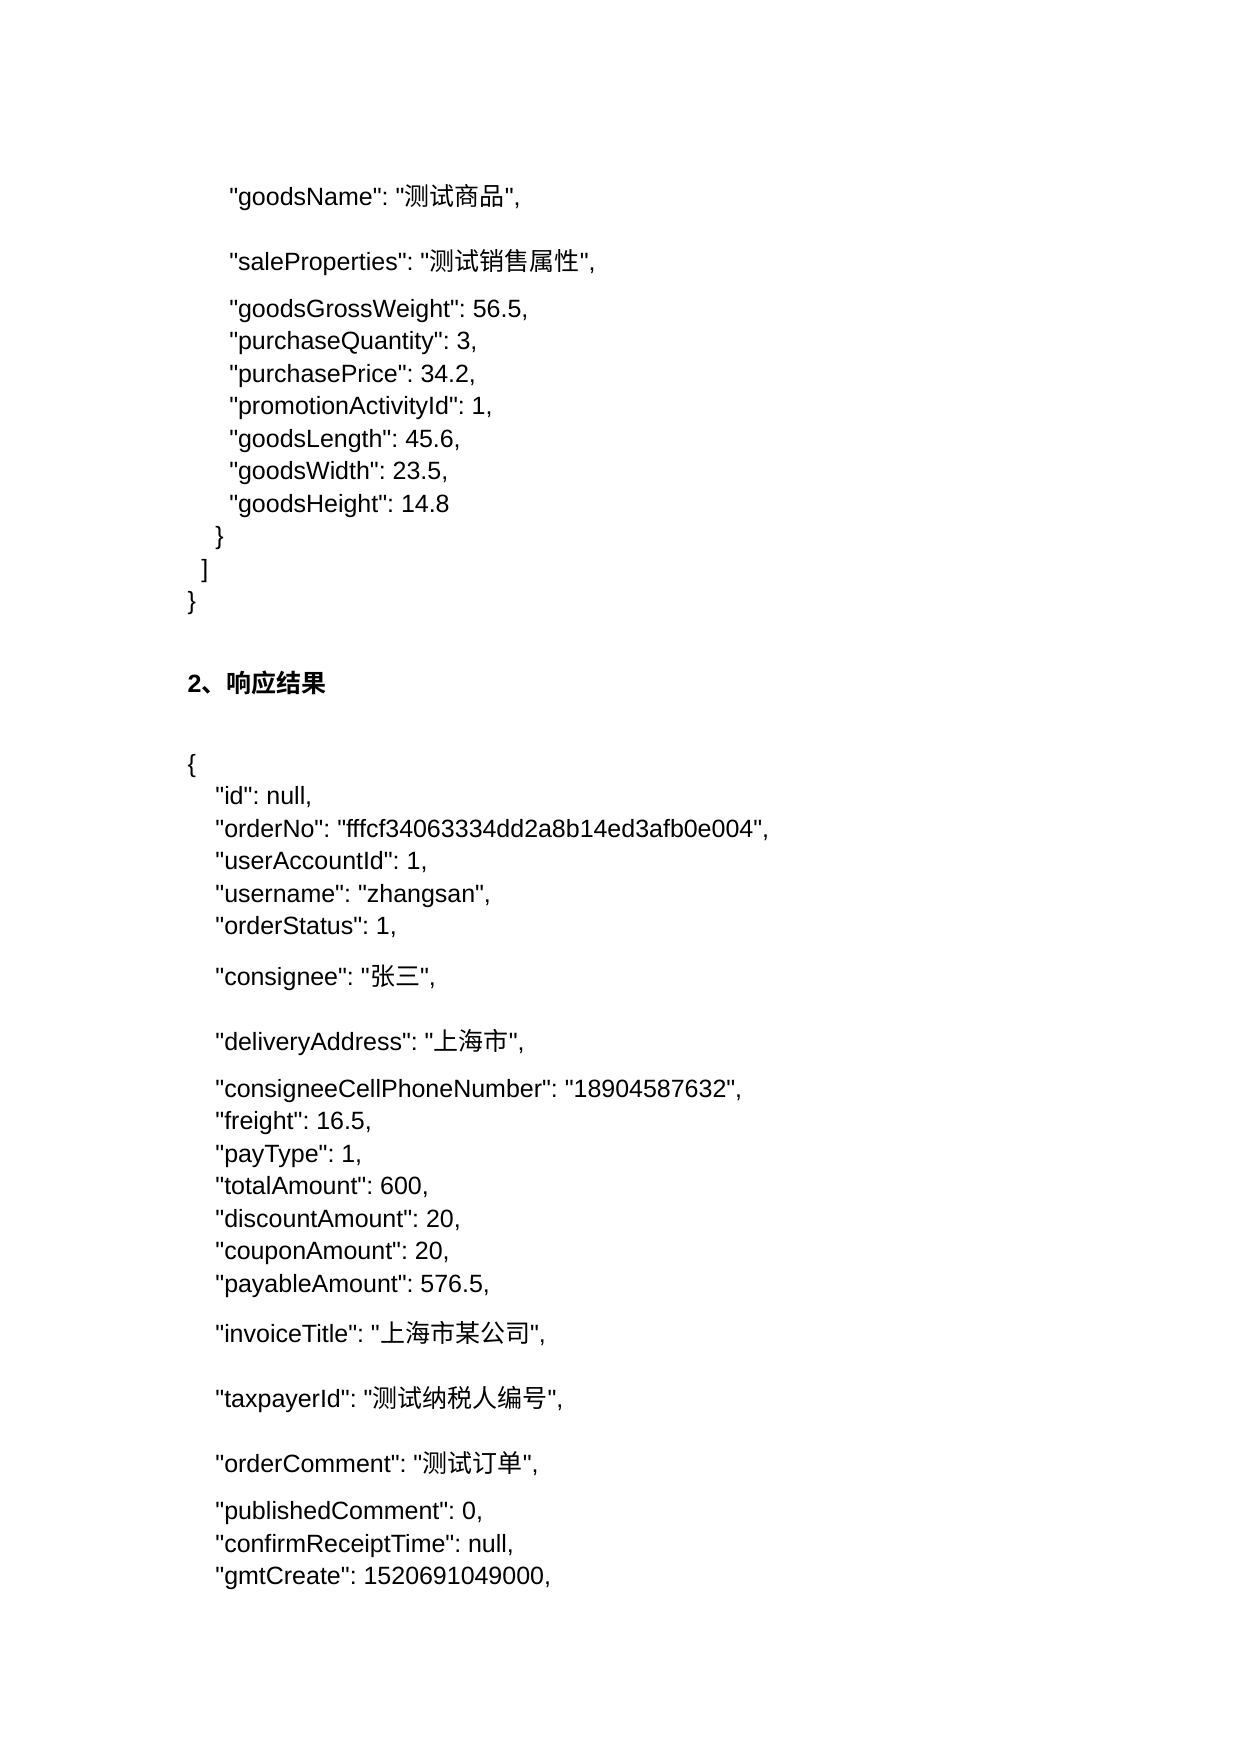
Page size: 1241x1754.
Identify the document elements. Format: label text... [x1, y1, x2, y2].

text } [187, 519, 1053, 552]
text "publishedComment": 0, [187, 1494, 1053, 1527]
text "goodsLength": 45.6, [187, 422, 1053, 454]
text "confirmReceiptTime": null, [187, 1527, 1053, 1559]
text "goodsWidth": 23.5, [187, 454, 1053, 487]
text "orderComment": "测试订单", [187, 1429, 1053, 1494]
text "purchaseQuantity": 3, [187, 324, 1053, 357]
text "promotionActivityId": 1, [187, 389, 1053, 422]
text "discountAmount": 20, [187, 1202, 1053, 1234]
text "invoiceTitle": "上海市某公司", [187, 1299, 1053, 1364]
text 2、响应结果 [187, 649, 1053, 714]
text "totalAmount": 600, [187, 1169, 1053, 1202]
text "gmtCreate": 1520691049000, [187, 1559, 1053, 1592]
text { [187, 747, 1053, 779]
text "saleProperties": "测试销售属性", [187, 227, 1053, 292]
text "deliveryAddress": "上海市", [187, 1007, 1053, 1072]
text "couponAmount": 20, [187, 1234, 1053, 1267]
text "goodsHeight": 14.8 [187, 487, 1053, 519]
text "payType": 1, [187, 1137, 1053, 1169]
text "taxpayerId": "测试纳税人编号", [187, 1364, 1053, 1429]
text "username": "zhangsan", [187, 877, 1053, 909]
text "userAccountId": 1, [187, 844, 1053, 877]
text "purchasePrice": 34.2, [187, 357, 1053, 389]
text "goodsGrossWeight": 56.5, [187, 292, 1053, 324]
text "orderStatus": 1, [187, 909, 1053, 942]
text ] [187, 552, 1053, 584]
text } [187, 584, 1053, 617]
text "id": null, [187, 779, 1053, 812]
text "consignee": "张三", [187, 942, 1053, 1007]
text "orderNo": "fffcf34063334dd2a8b14ed3afb0e004", [187, 812, 1053, 844]
text "payableAmount": 576.5, [187, 1267, 1053, 1299]
text "goodsName": "测试商品", [187, 162, 1053, 227]
text "consigneeCellPhoneNumber": "18904587632", [187, 1072, 1053, 1104]
text "freight": 16.5, [187, 1104, 1053, 1137]
